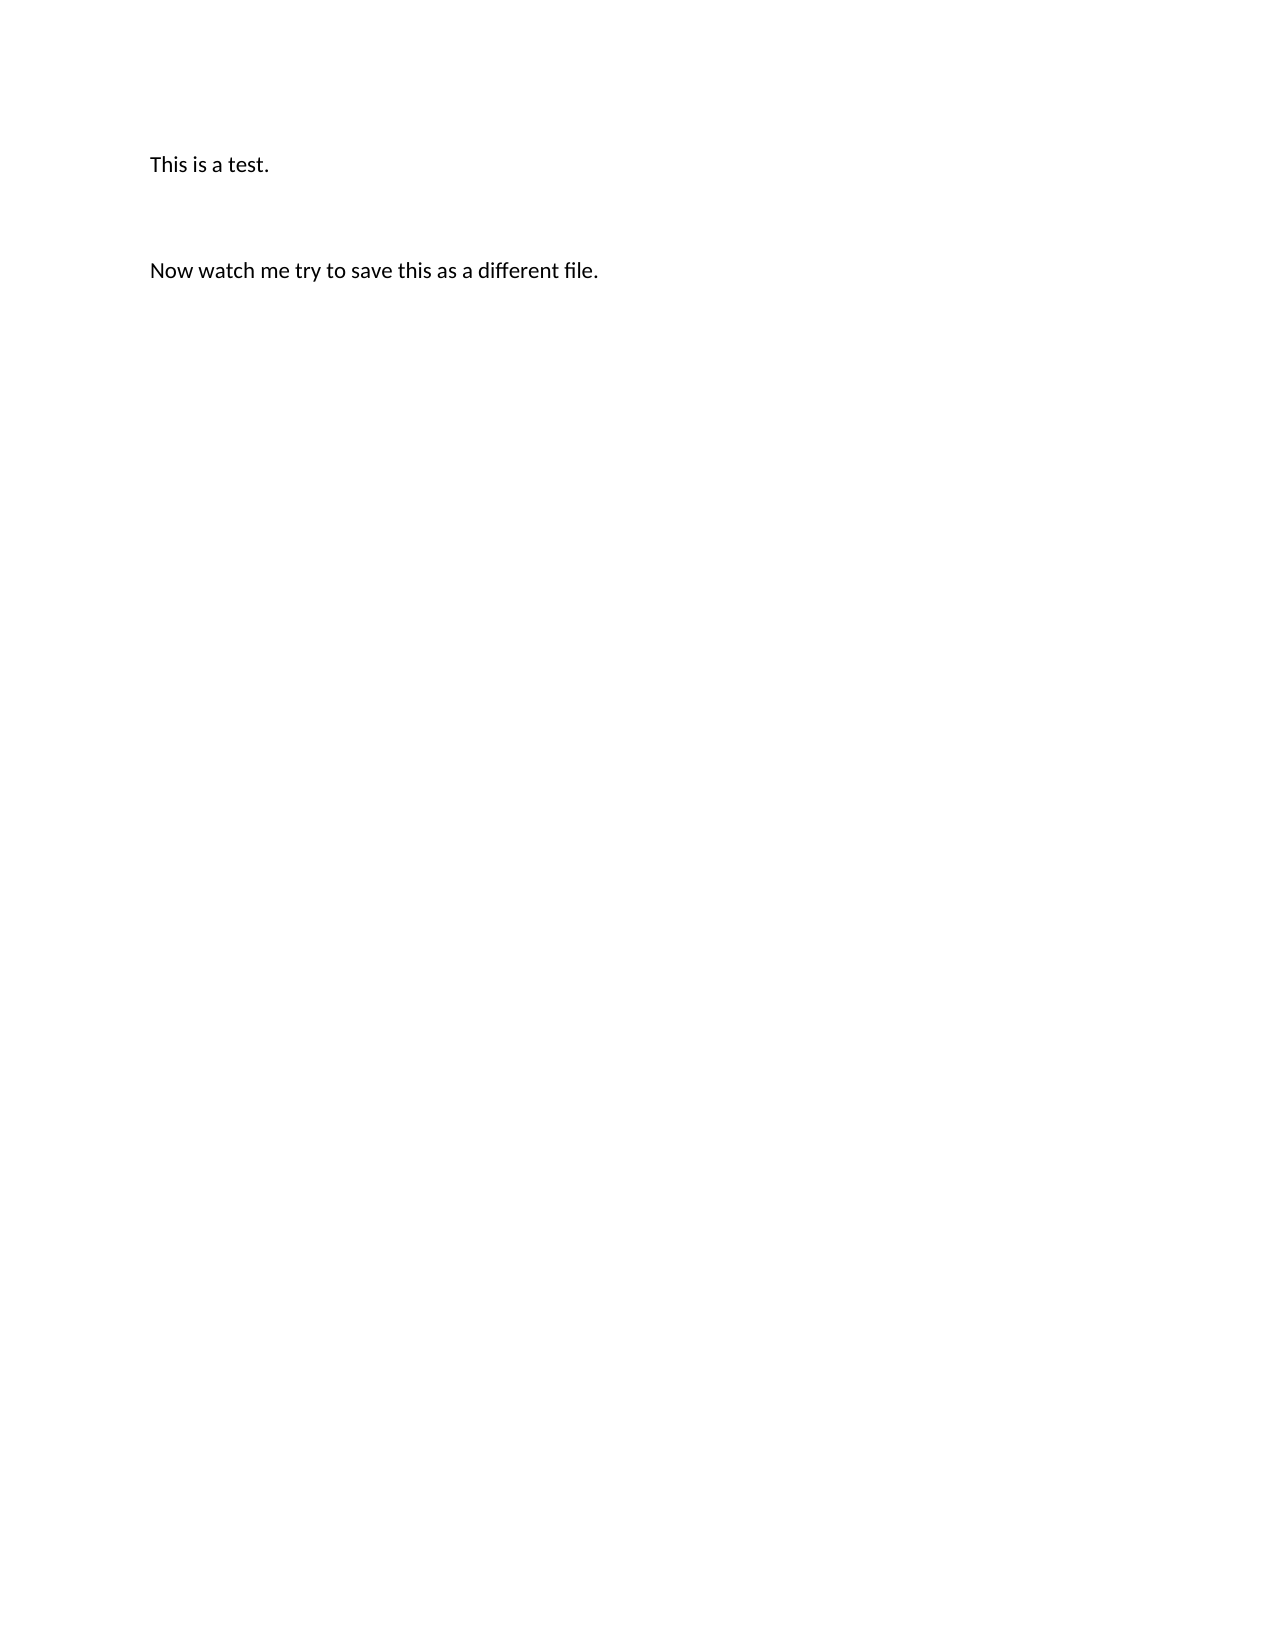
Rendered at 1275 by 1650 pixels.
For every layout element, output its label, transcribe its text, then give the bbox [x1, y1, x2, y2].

text This is a test. [150, 150, 1125, 178]
text Now watch me try to save this as a different file. [150, 256, 1125, 284]
